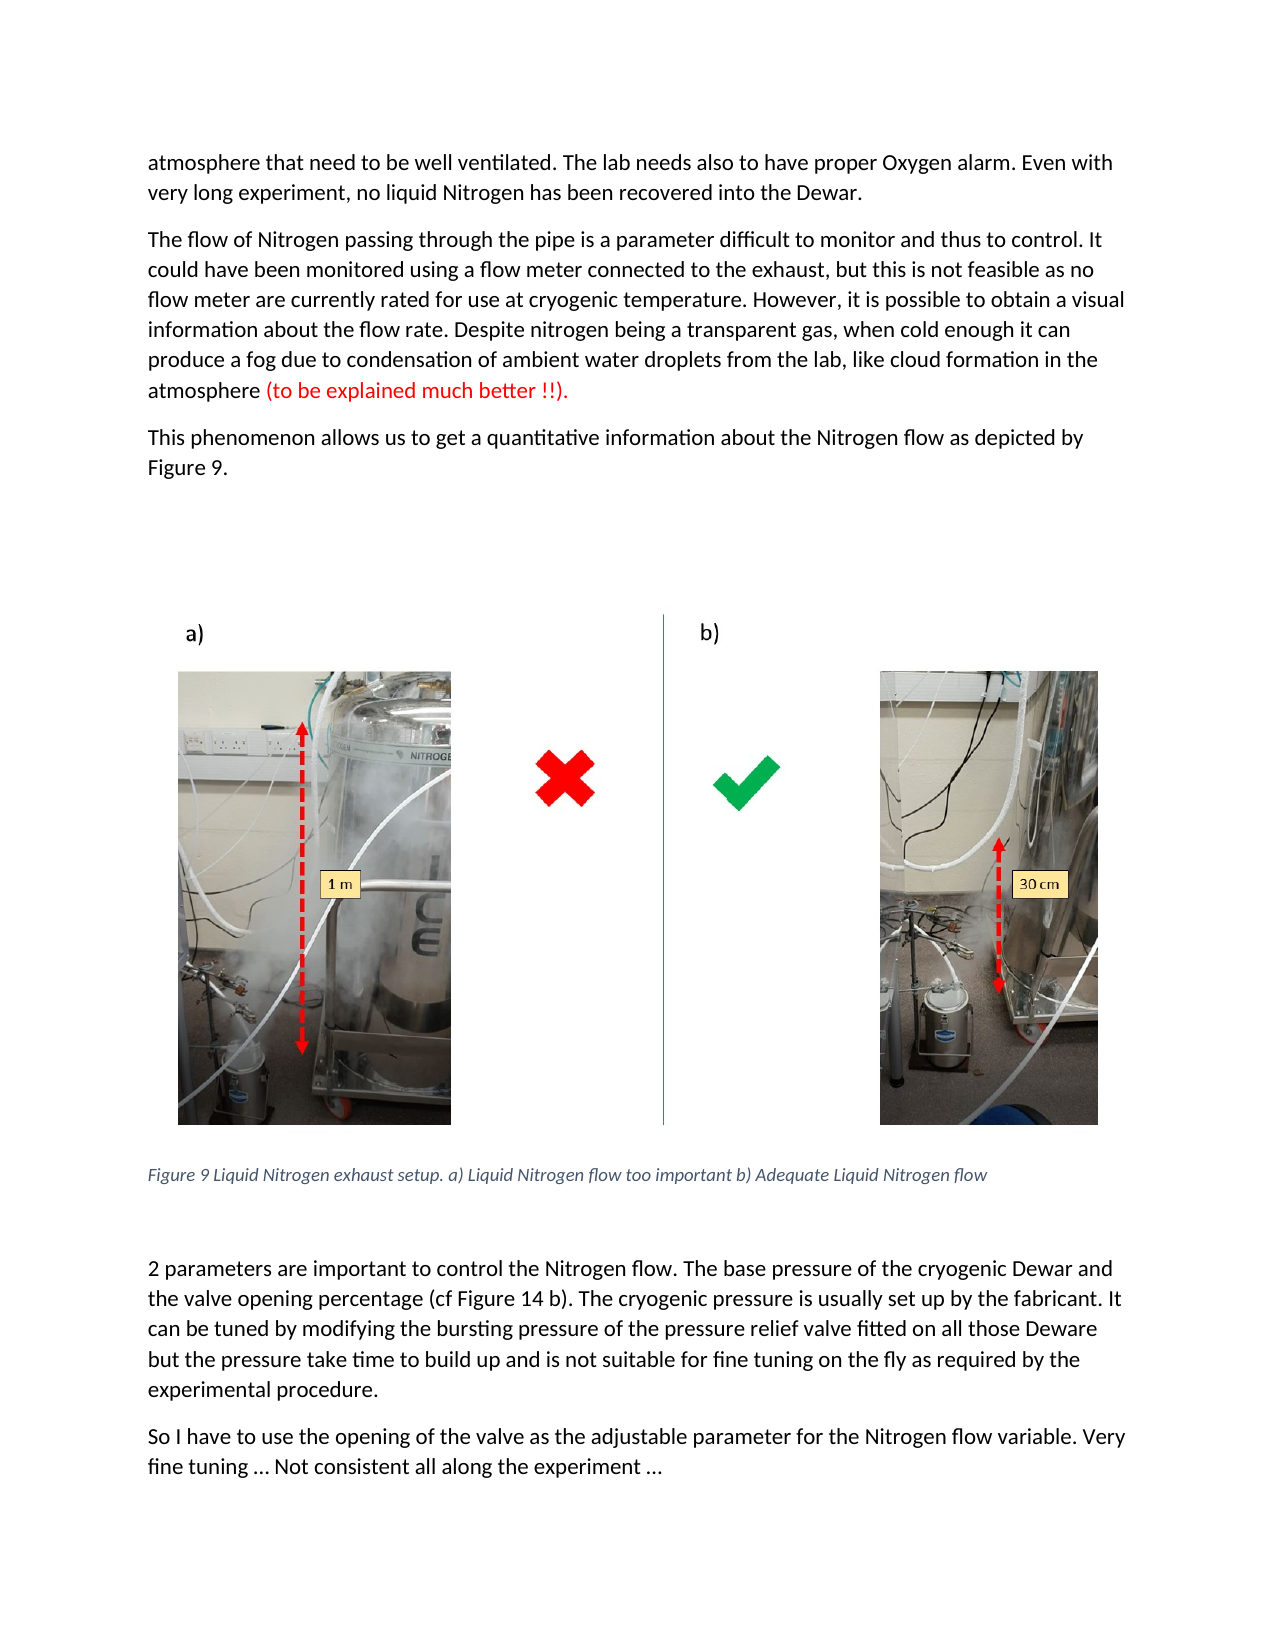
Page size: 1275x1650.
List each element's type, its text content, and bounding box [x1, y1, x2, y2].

text The flow of Nitrogen passing through the pipe is a parameter difficult to monitor and thus to control. It could have been monitored using a flow meter connected to the exhaust, but this is not feasible as no flow meter are currently rated for use at cryogenic temperature. However, it is possible to obtain a visual information about the flow rate. Despite nitrogen being a transparent gas, when cold enough it can produce a fog due to condensation of ambient water droplets from the lab, like cloud formation in the atmosphere (to be explained much better !!). [148, 225, 1127, 404]
text Figure 9 Liquid Nitrogen exhaust setup. a) Liquid Nitrogen flow too important b) Adequate Liquid Nitrogen flow [148, 1163, 1127, 1186]
picture [147, 593, 1128, 1145]
text So I have to use the opening of the valve as the adjustable parameter for the Nitrogen flow variable. Very fine tuning … Not consistent all along the experiment … [148, 1422, 1127, 1480]
text 2 parameters are important to control the Nitrogen flow. The base pressure of the cryogenic Dewar and the valve opening percentage (cf Figure 14 b). The cryogenic pressure is usually set up by the fabricant. It can be tuned by modifying the bursting pressure of the pressure relief valve fitted on all those Deware but the pressure take time to build up and is not suitable for fine tuning on the fly as required by the experimental procedure. [148, 1254, 1127, 1403]
text This phenomenon allows us to get a quantitative information about the Nitrogen flow as depicted by Figure 9. [148, 423, 1127, 481]
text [148, 148, 1127, 206]
